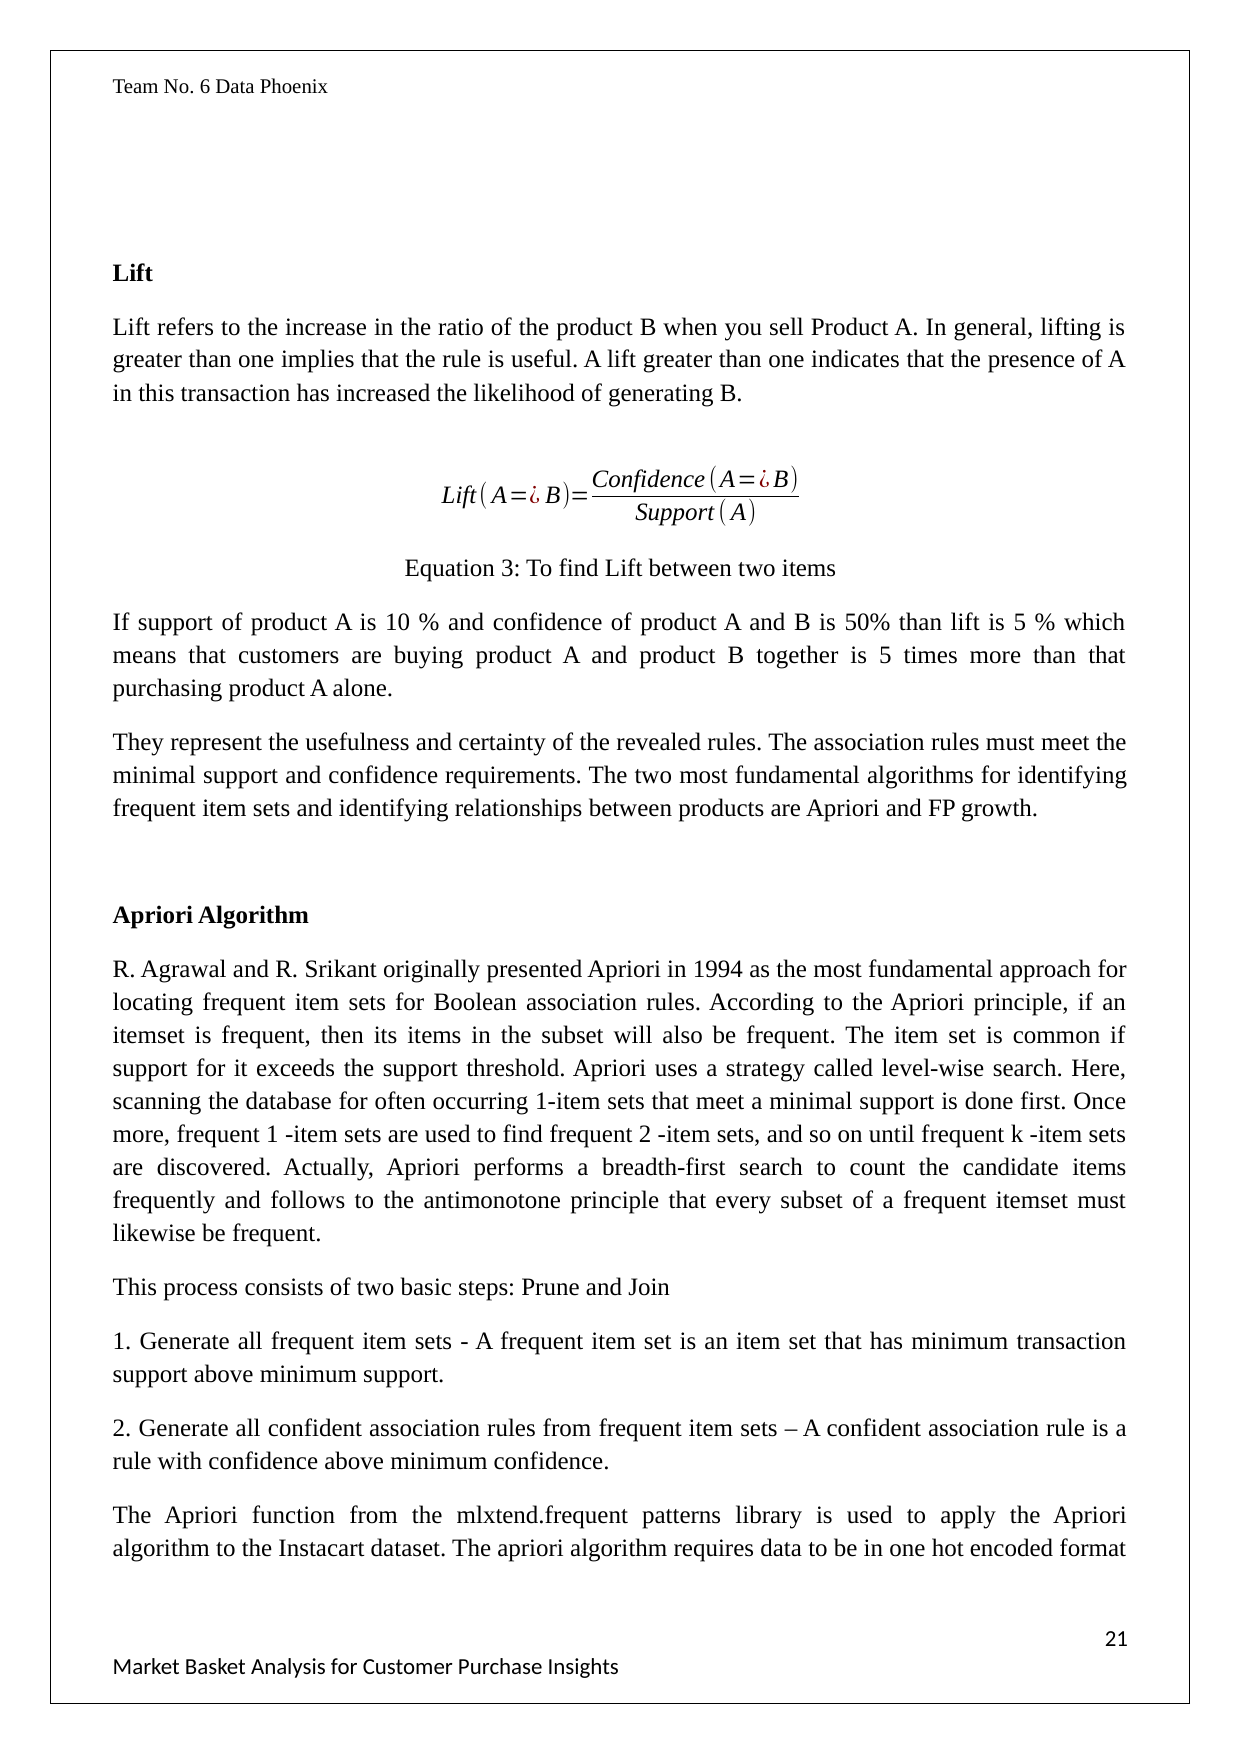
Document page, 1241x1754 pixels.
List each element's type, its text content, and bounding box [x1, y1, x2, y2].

text Lift refers to the increase in the ratio of the product B when you sell Product A. In general, lifting is greater than one implies that the rule is useful. A lift greater than one indicates that the presence of A in this transaction has increased the likelihood of generating B. [112, 312, 1128, 406]
text They represent the usefulness and certainty of the revealed rules. The association rules must meet the minimal support and confidence requirements. The two most fundamental algorithms for identifying frequent item sets and identifying relationships between products are Apriori and FP growth. [112, 727, 1128, 822]
text Equation 3: To find Lift between two items [112, 553, 1128, 582]
text 2. Generate all confident association rules from frequent item sets – A confident association rule is a rule with confidence above minimum confidence. [112, 1413, 1128, 1475]
text If support of product A is 10 % and confidence of product A and B is 50% than lift is 5 % which means that customers are buying product A and product B together is 5 times more than that purchasing product A alone. [112, 607, 1128, 702]
text 1. Generate all frequent item sets - A frequent item set is an item set that has minimum transaction support above minimum support. [112, 1326, 1128, 1388]
text Apriori Algorithm [112, 901, 1128, 929]
text R. Agrawal and R. Srikant originally presented Apriori in 1994 as the most fundamental approach for locating frequent item sets for Boolean association rules. According to the Apriori principle, if an itemset is frequent, then its items in the subset will also be frequent. The item set is common if support for it exceeds the support threshold. Apriori uses a strategy called level-wise search. Here, scanning the database for often occurring 1-item sets that meet a minimal support is done first. Once more, frequent 1 -item sets are used to find frequent 2 -item sets, and so on until frequent k -item sets are discovered. Actually, Apriori performs a breadth-first search to count the candidate items frequently and follows to the antimonotone principle that every subset of a frequent itemset must likewise be frequent. [112, 954, 1128, 1247]
text This process consists of two basic steps: Prune and Join [112, 1272, 1128, 1301]
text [112, 1500, 1128, 1562]
text Lift [112, 258, 1128, 286]
